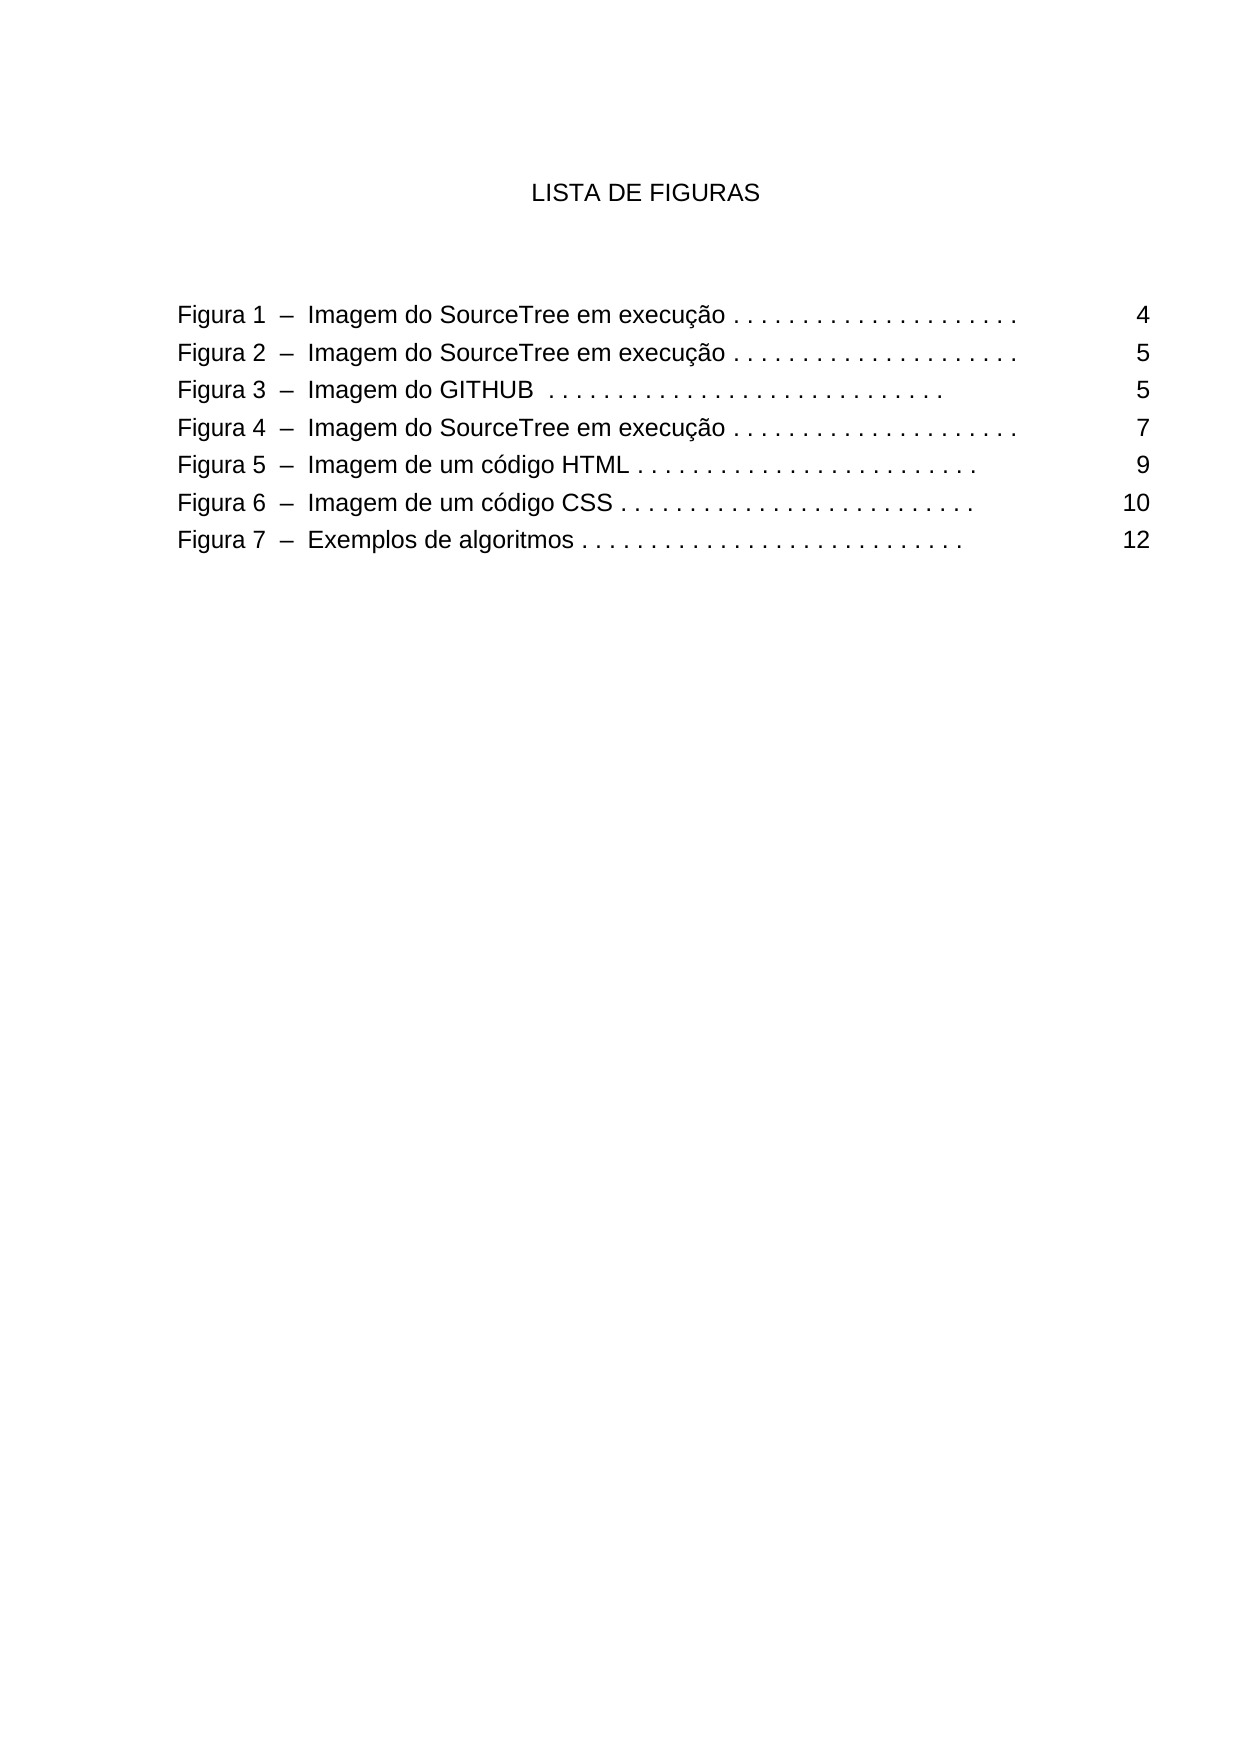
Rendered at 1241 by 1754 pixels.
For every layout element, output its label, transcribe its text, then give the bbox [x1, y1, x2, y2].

table_header Figura 1 [177, 300, 271, 329]
table_cell Figura 7 [177, 516, 271, 554]
table_cell Figura 5 [177, 441, 271, 479]
table_cell 12 [1107, 516, 1150, 554]
table_cell Figura 2 [177, 329, 271, 367]
table_cell Imagem do SourceTree em execução . . . . . . . . . . . . . . . . . . . . . [299, 404, 1107, 441]
table_cell – [271, 329, 299, 367]
text LISTA DE FIGURAS [150, 178, 1142, 207]
table_cell Figura 3 [177, 367, 271, 404]
table_cell – [271, 516, 299, 554]
table_cell – [271, 479, 299, 516]
table_cell Imagem de um código HTML . . . . . . . . . . . . . . . . . . . . . . . . . [299, 441, 1107, 479]
table_cell Imagem de um código CSS . . . . . . . . . . . . . . . . . . . . . . . . . . [299, 479, 1107, 516]
table_cell Figura 6 [177, 479, 271, 516]
table_header – [271, 300, 299, 329]
table_cell Imagem do GITHUB . . . . . . . . . . . . . . . . . . . . . . . . . . . . . [299, 367, 1107, 404]
table_cell 10 [1107, 479, 1150, 516]
table_cell Imagem do SourceTree em execução . . . . . . . . . . . . . . . . . . . . . [299, 329, 1107, 367]
table_cell 7 [1107, 404, 1150, 441]
table_cell 5 [1107, 367, 1150, 404]
table_header Imagem do SourceTree em execução . . . . . . . . . . . . . . . . . . . . . [299, 300, 1107, 329]
table_cell – [271, 441, 299, 479]
table_cell – [271, 404, 299, 441]
table_cell Exemplos de algoritmos . . . . . . . . . . . . . . . . . . . . . . . . . . . . [299, 516, 1107, 554]
table_cell Figura 4 [177, 404, 271, 441]
table_cell – [271, 367, 299, 404]
table_cell 5 [1107, 329, 1150, 367]
table_header 4 [1107, 300, 1150, 329]
table_cell 9 [1107, 441, 1150, 479]
